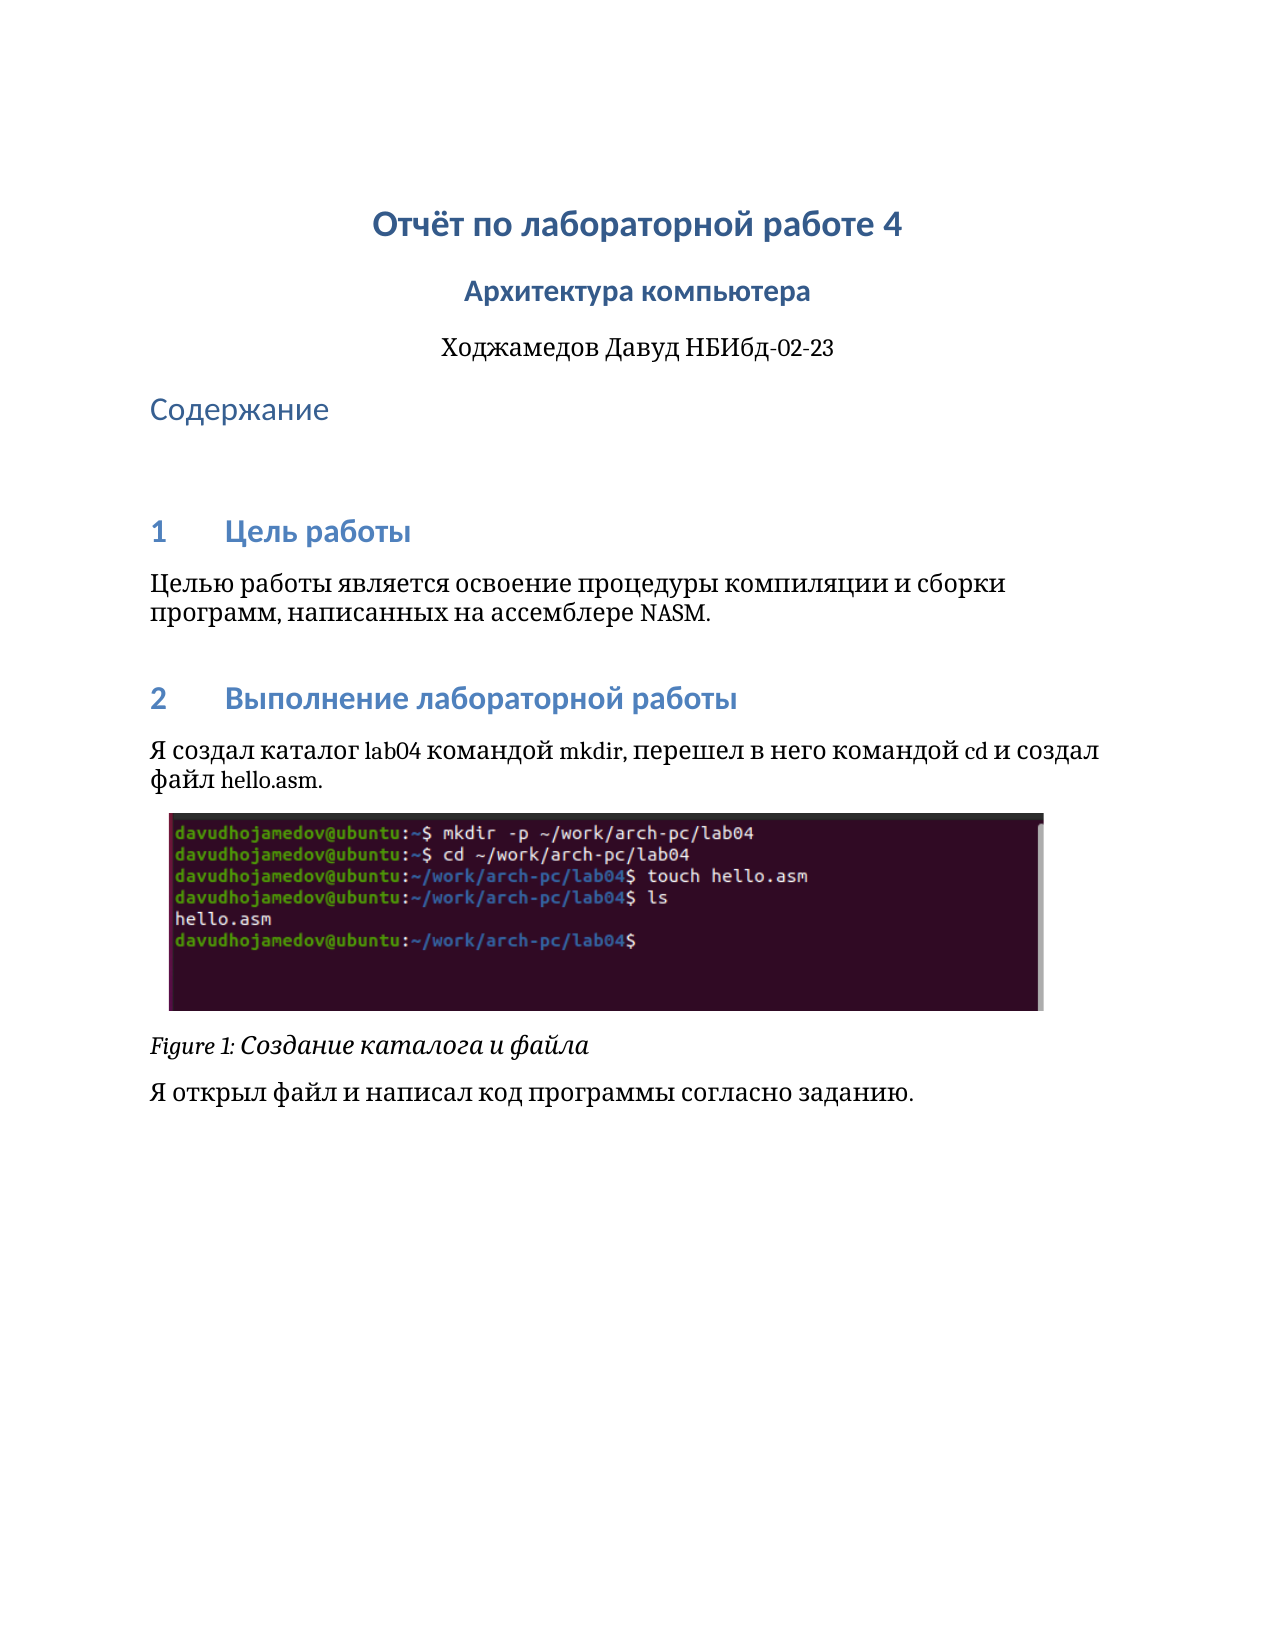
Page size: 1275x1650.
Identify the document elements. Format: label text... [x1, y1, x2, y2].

text Figure 1: Создание каталога и файла [150, 1032, 1125, 1060]
subtitle 2 Выполнение лабораторной работы [150, 677, 1125, 718]
title Отчёт по лабораторной работе 4 [150, 200, 1125, 246]
text Ходжамедов Давуд НБИбд-02-23 [150, 334, 1125, 363]
picture [168, 813, 1044, 1011]
text Я открыл файл и написал код программы согласно заданию. [150, 1079, 1125, 1108]
text Я создал каталог lab04 командой mkdir, перешел в него командой cd и создал файл hello.asm. [150, 737, 1125, 794]
text Целью работы является освоение процедуры компиляции и сборки программ, написанных на ассемблере NASM. [150, 570, 1125, 627]
subtitle Архитектура компьютера [150, 271, 1125, 309]
subtitle 1 Цель работы [150, 510, 1125, 551]
